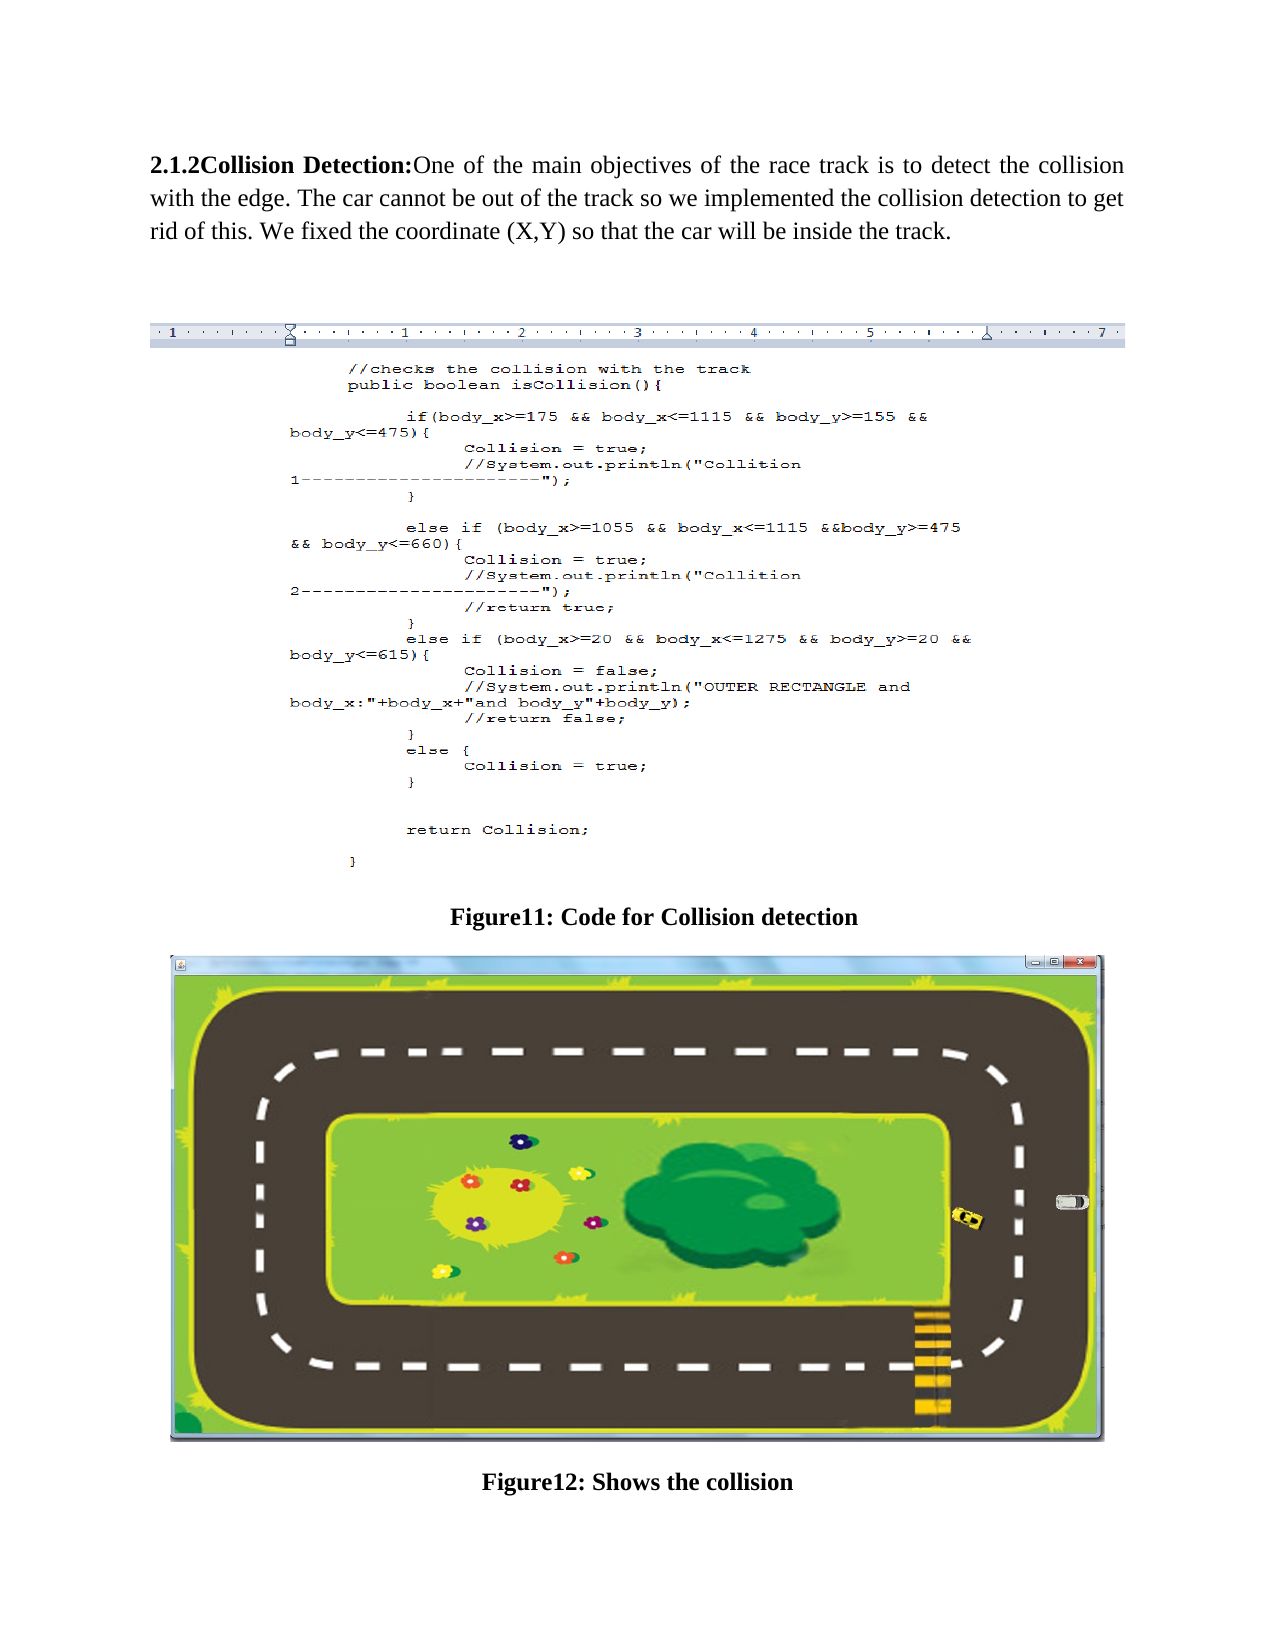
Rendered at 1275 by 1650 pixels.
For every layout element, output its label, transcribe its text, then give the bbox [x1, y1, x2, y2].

text Figure11: Code for Collision detection [150, 902, 1125, 931]
text 2.1.2Collision Detection:One of the main objectives of the race track is to detect the collision with the edge. The car cannot be out of the track so we implemented the collision detection to get rid of this. We fixed the coordinate (X,Y) so that the car will be inside the track. [150, 150, 1125, 245]
text Figure12: Shows the collision [150, 1467, 1125, 1496]
picture [150, 323, 1125, 877]
picture [170, 955, 1105, 1442]
